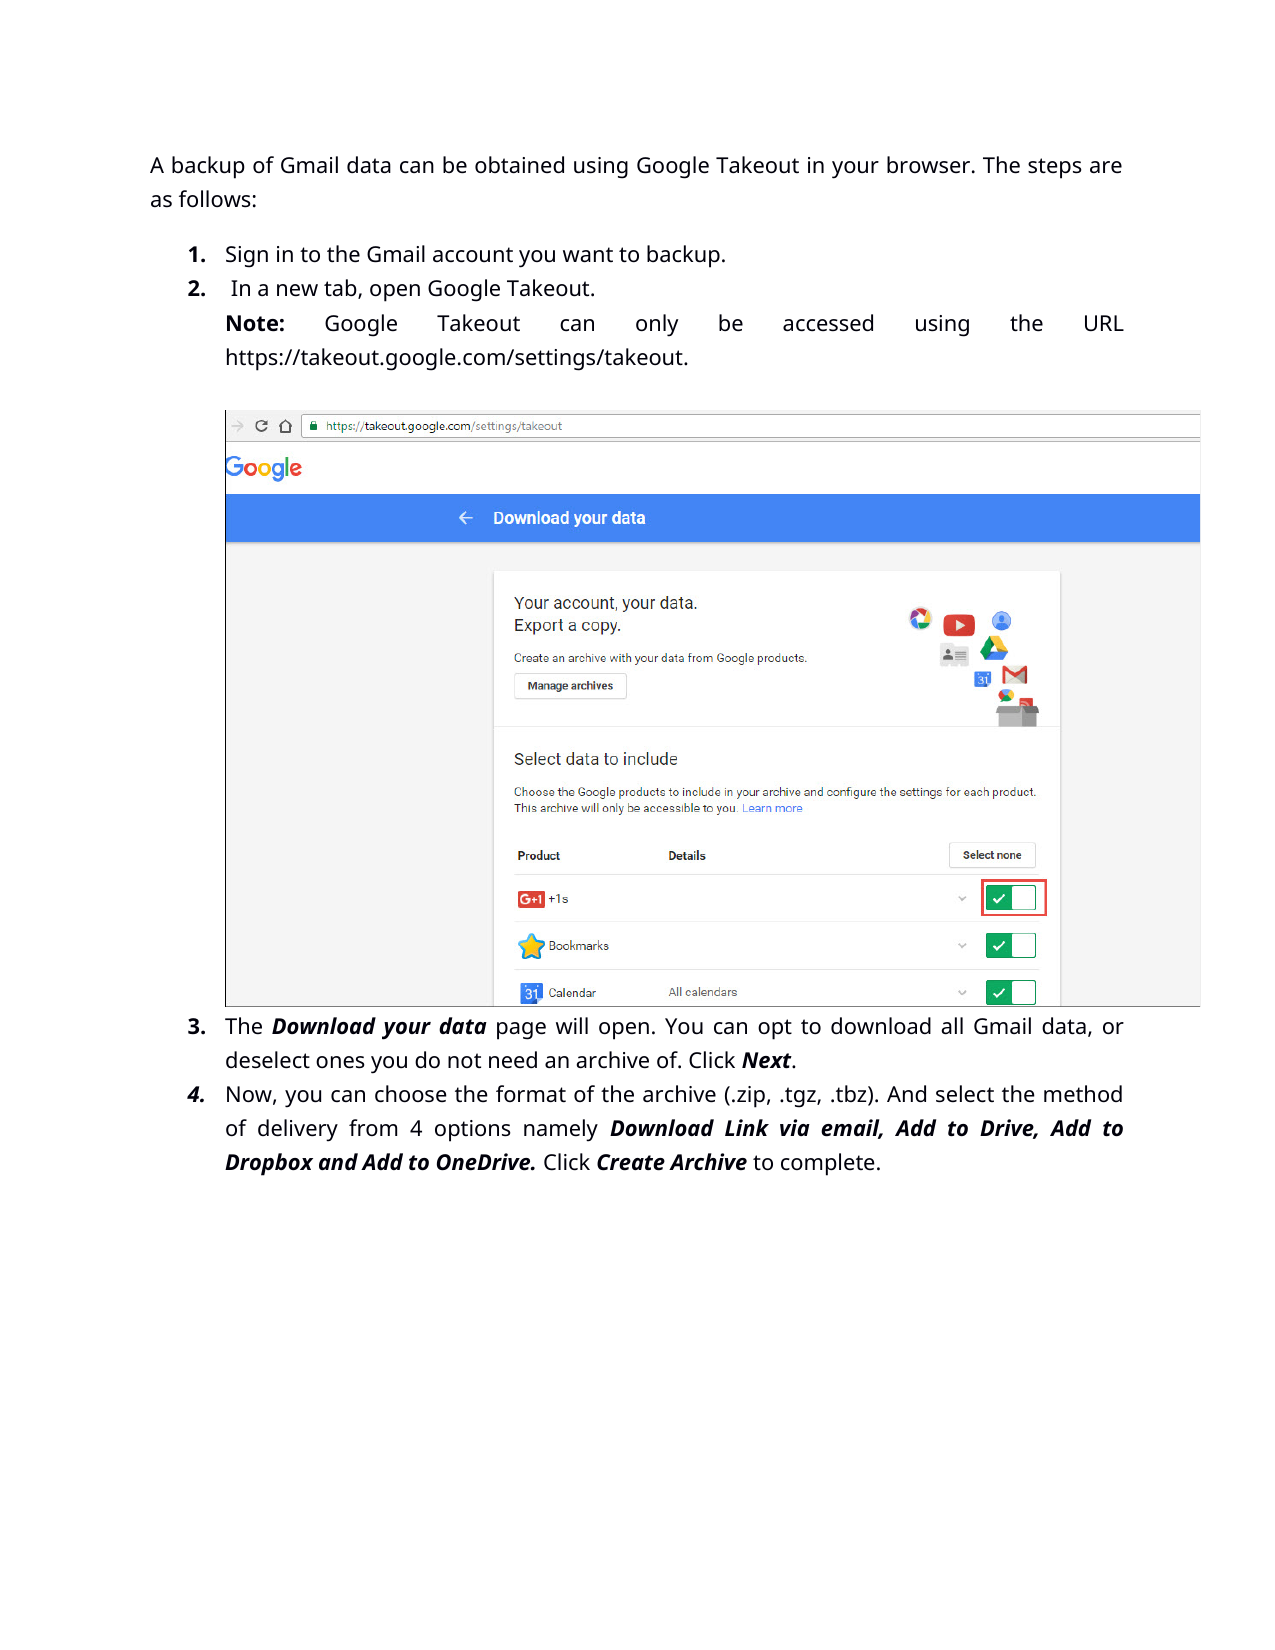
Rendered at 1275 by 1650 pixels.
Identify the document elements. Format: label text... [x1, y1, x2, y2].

list Sign in to the Gmail account you want to backup. [187, 239, 1125, 269]
list Now, you can choose the format of the archive (.zip, .tgz, .tbz). And select the method of delivery from 4 options namely Download Link via email, Add to Drive, Add to Dropbox and Add to OneDrive. Click Create Archive to complete. [187, 1079, 1125, 1177]
picture [225, 410, 1200, 1007]
text A backup of Gmail data can be obtained using Google Takeout in your browser. The steps are as follows: [150, 150, 1125, 214]
list In a new tab, open Google Takeout. [187, 273, 1125, 303]
list The Download your data page will open. You can opt to download all Gmail data, or deselect ones you do not need an archive of. Click Next. [187, 1011, 1125, 1075]
list Note: Google Takeout can only be accessed using the URL https://takeout.google.com/settings/takeout. [225, 307, 1125, 371]
